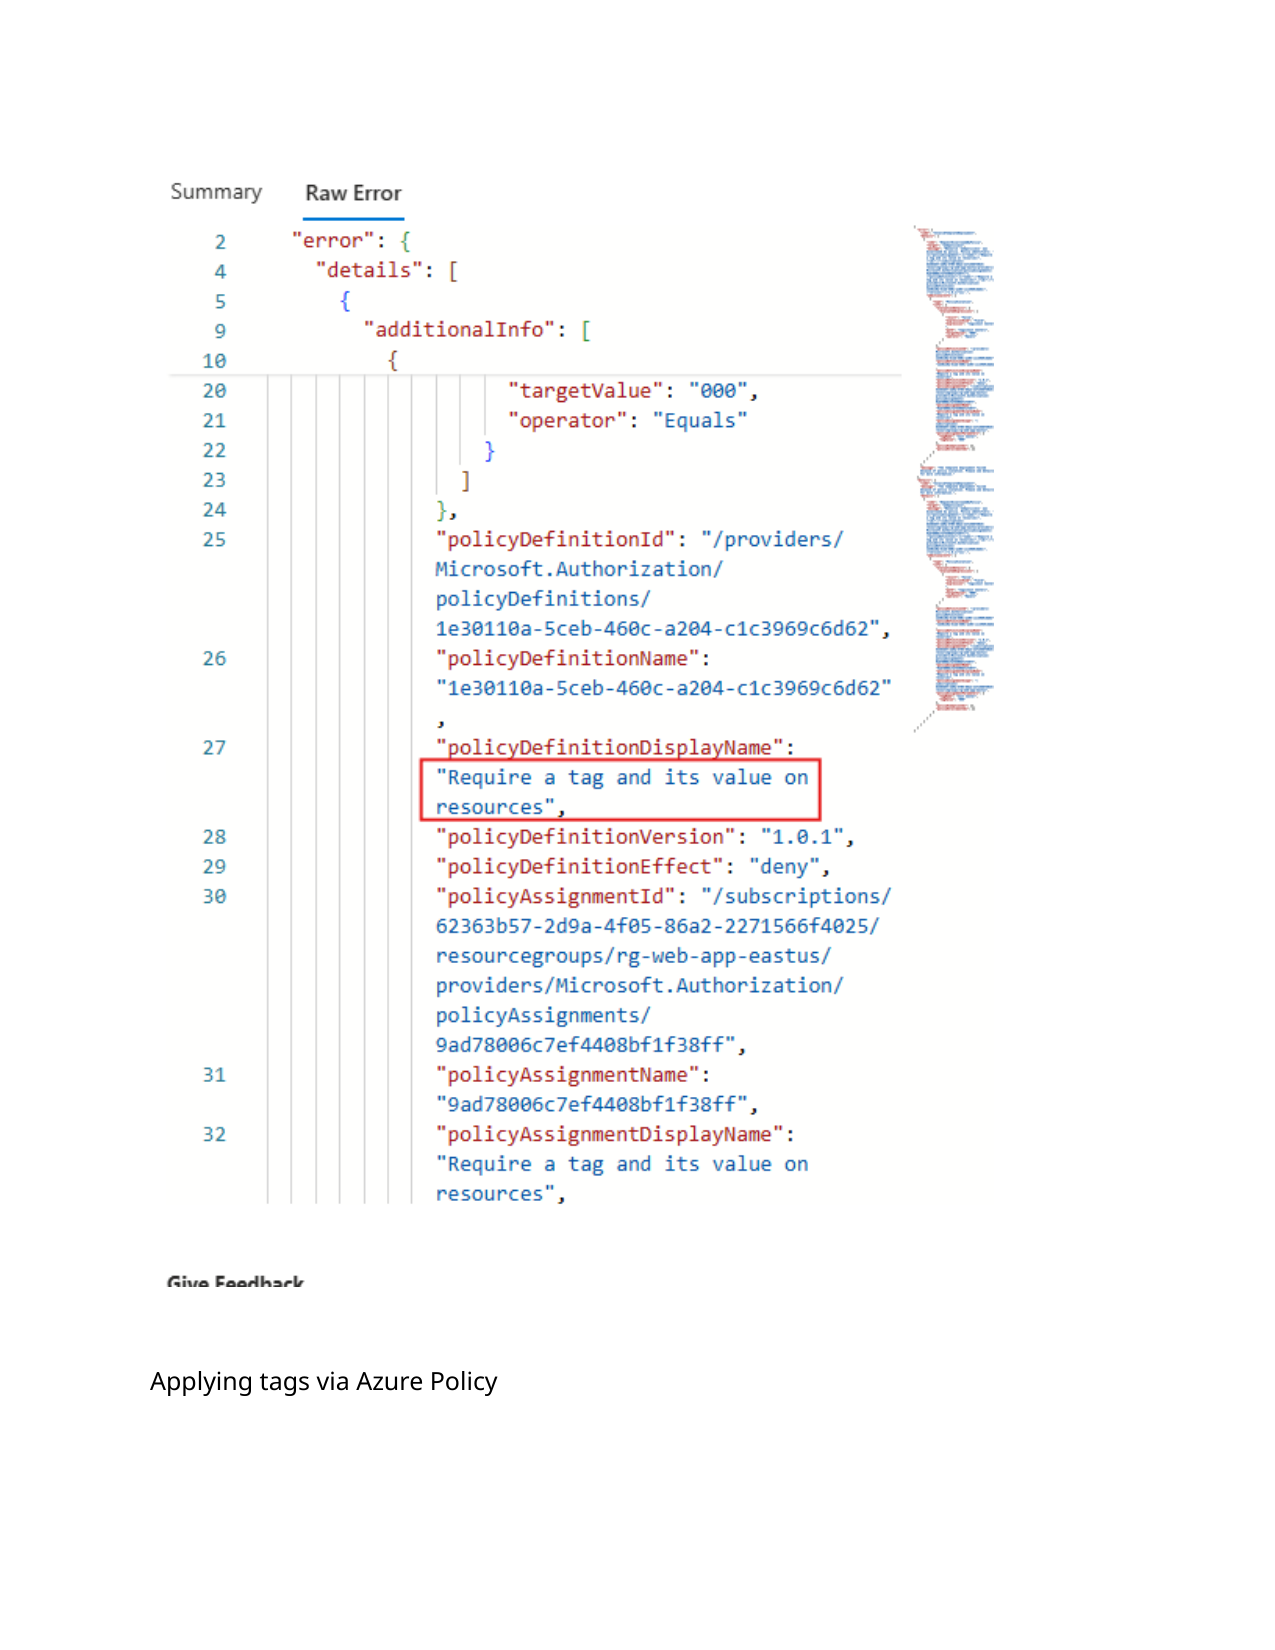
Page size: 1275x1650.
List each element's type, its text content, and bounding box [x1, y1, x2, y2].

picture [150, 150, 994, 1287]
text Applying tags via Azure Policy [150, 1364, 1125, 1398]
